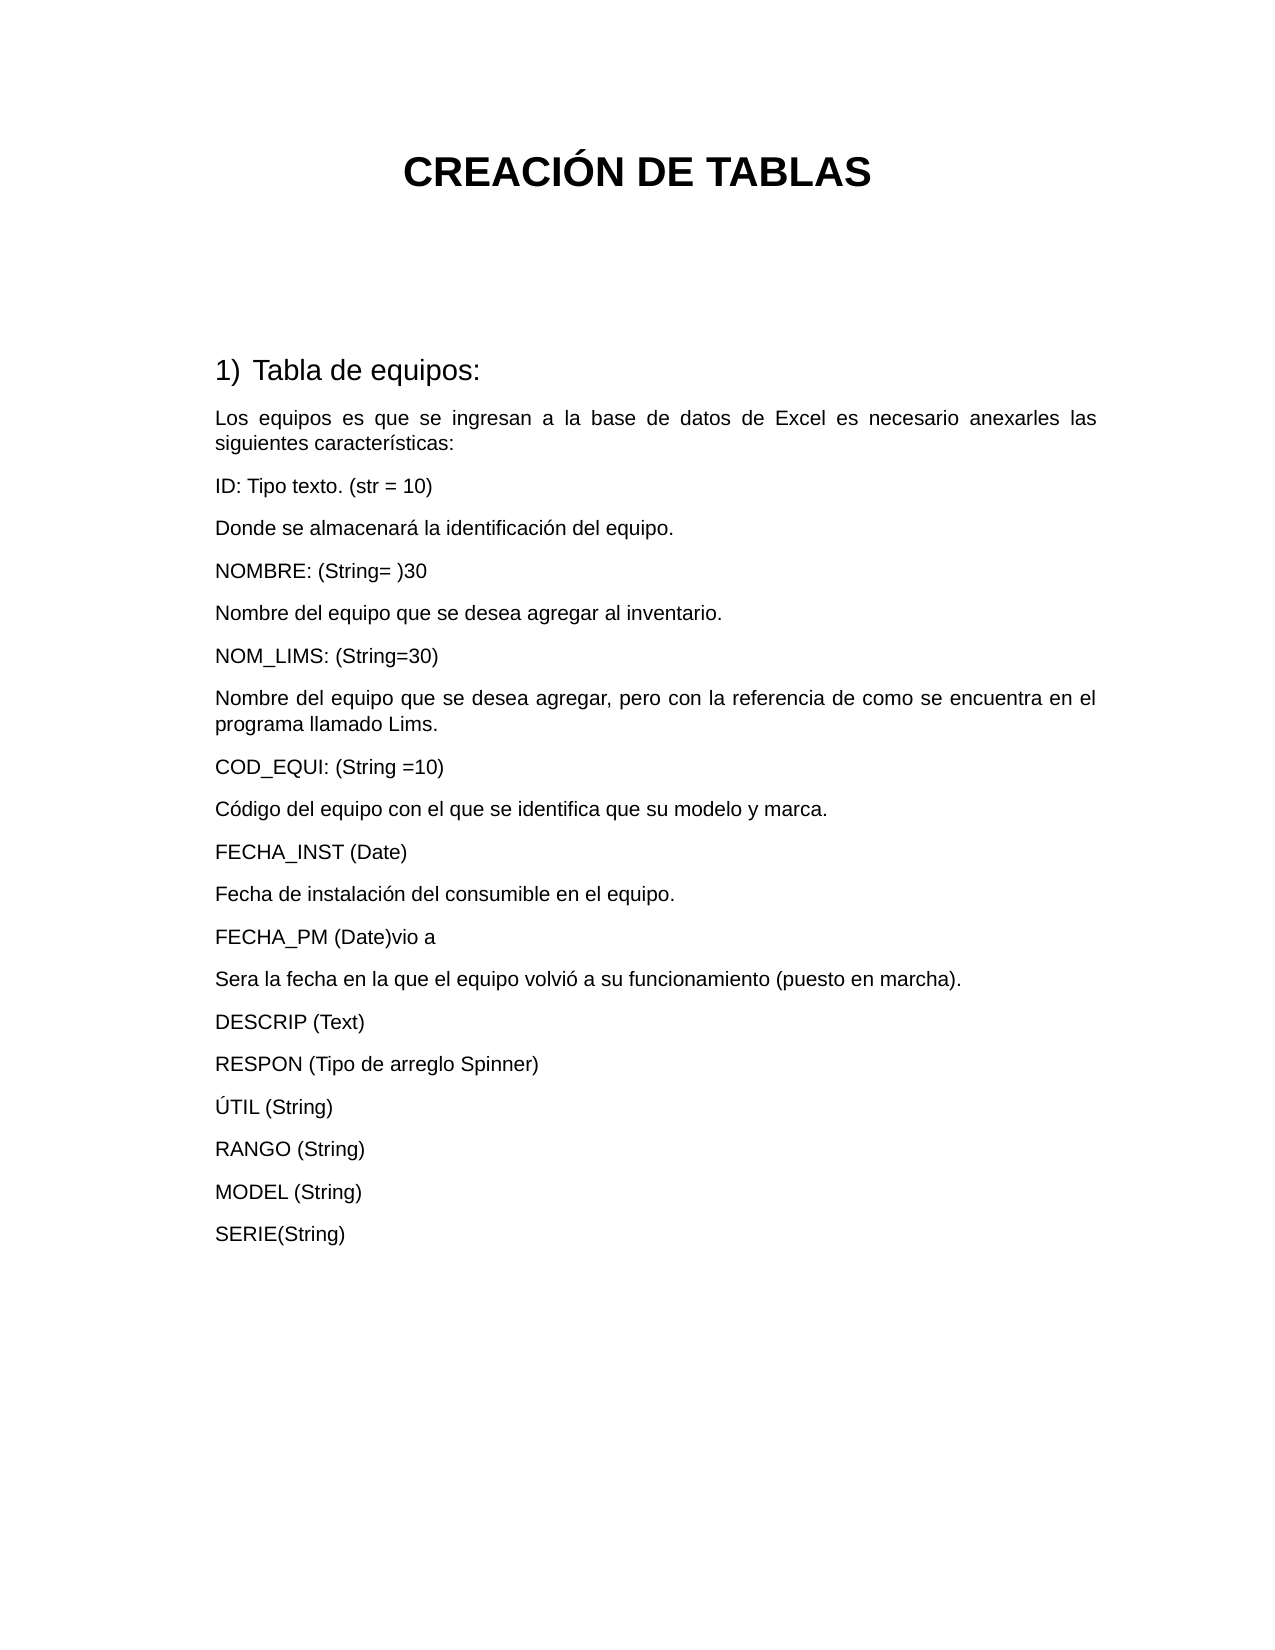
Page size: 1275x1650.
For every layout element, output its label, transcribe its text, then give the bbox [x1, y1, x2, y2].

text DESCRIP (Text) [215, 1009, 1098, 1033]
text RANGO (String) [215, 1137, 1098, 1161]
text COD_EQUI: (String =10) [215, 754, 1098, 778]
text ID: Tipo texto. (str = 10) [215, 474, 1098, 498]
text Donde se almacenará la identificación del equipo. [215, 516, 1098, 540]
text CREACIÓN DE TABLAS [177, 148, 1098, 196]
text ÚTIL (String) [215, 1094, 1098, 1118]
text RESPON (Tipo de arreglo Spinner) [215, 1052, 1098, 1076]
text FECHA_PM (Date)vio a [215, 924, 1098, 948]
list Tabla de equipos: [215, 353, 1098, 386]
text FECHA_INST (Date) [215, 839, 1098, 863]
text Sera la fecha en la que el equipo volvió a su funcionamiento (puesto en marcha). [215, 967, 1098, 991]
text Nombre del equipo que se desea agregar, pero con la referencia de como se encuentra en el programa llamado Lims. [215, 686, 1098, 736]
text MODEL (String) [215, 1179, 1098, 1203]
text Código del equipo con el que se identifica que su modelo y marca. [215, 797, 1098, 821]
text Nombre del equipo que se desea agregar al inventario. [215, 601, 1098, 625]
text Los equipos es que se ingresan a la base de datos de Excel es necesario anexarles las siguientes características: [215, 405, 1098, 455]
text NOMBRE: (String= )30 [215, 559, 1098, 583]
text NOM_LIMS: (String=30) [215, 644, 1098, 668]
text SERIE(String) [215, 1222, 1098, 1246]
text Fecha de instalación del consumible en el equipo. [215, 882, 1098, 906]
